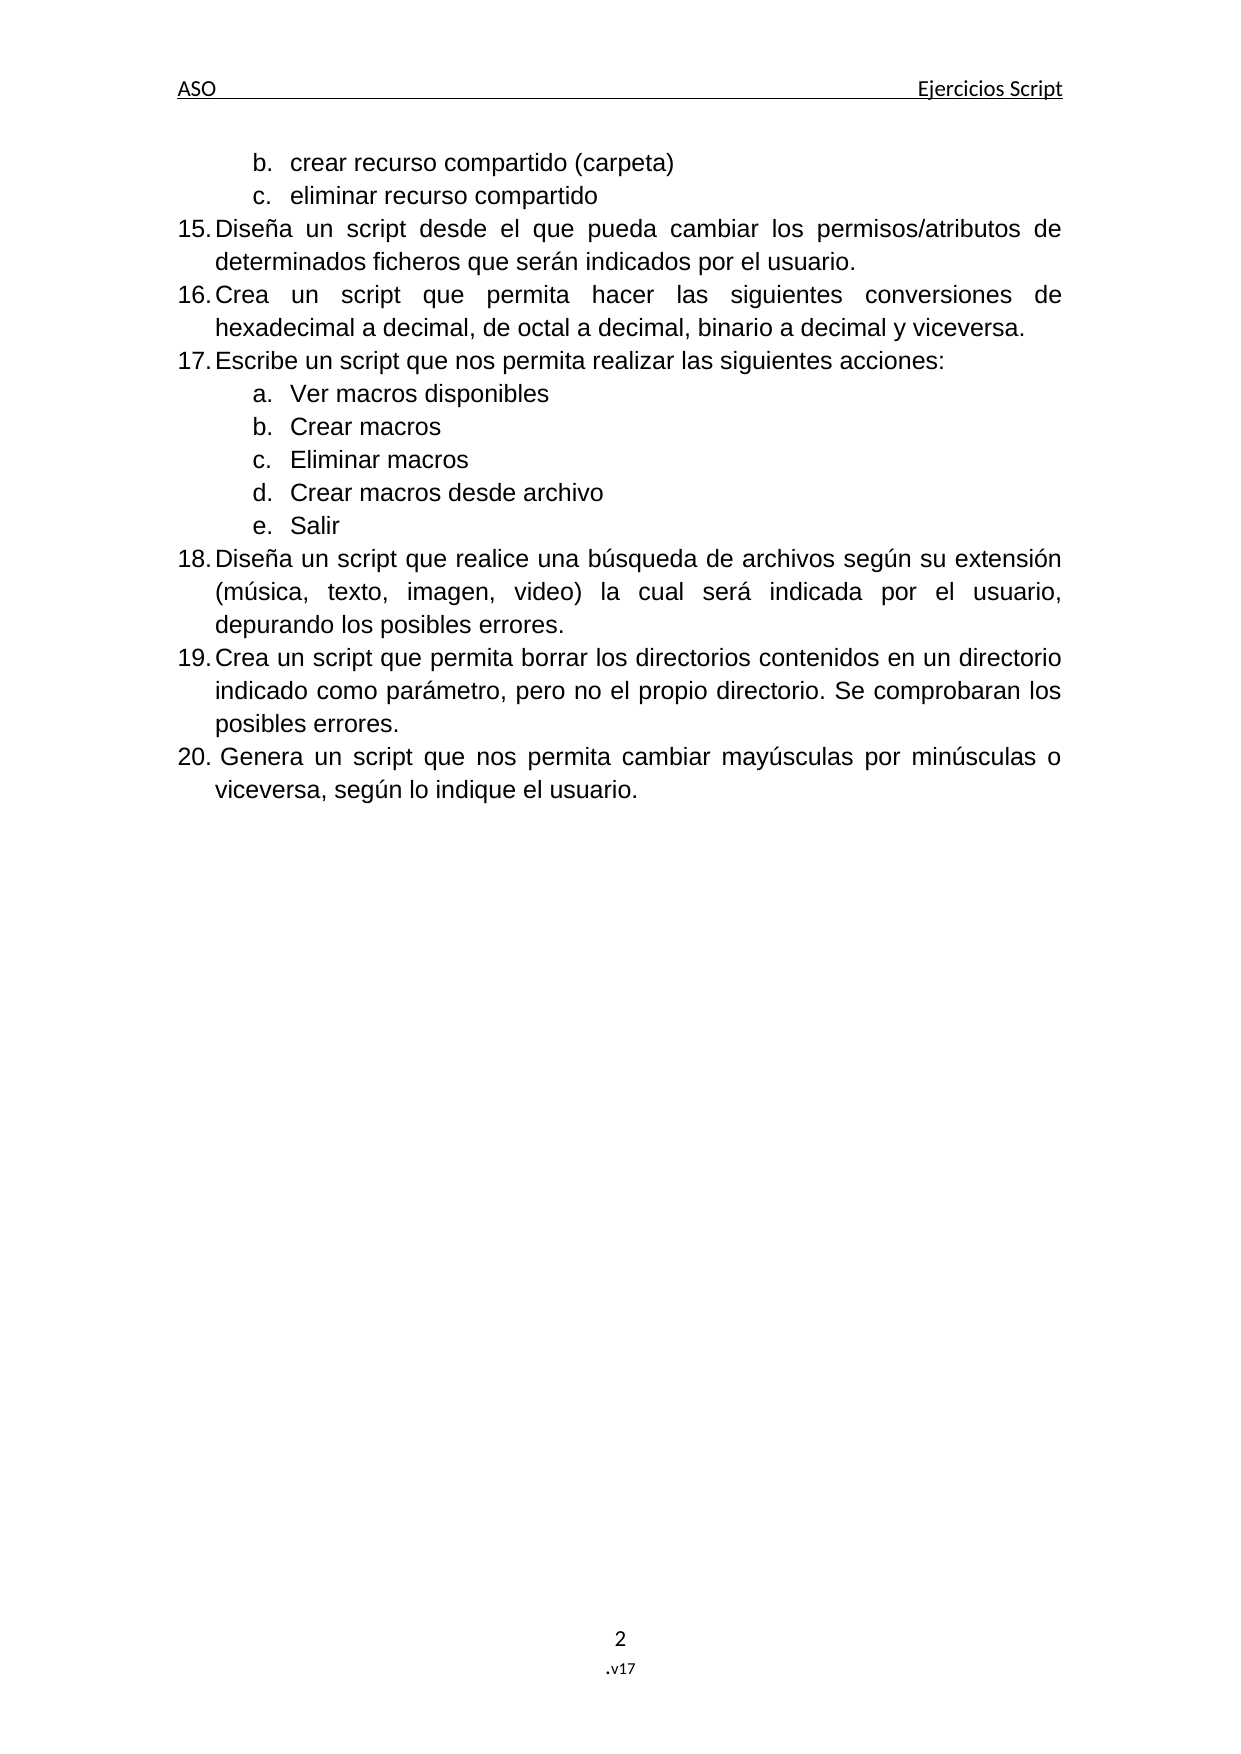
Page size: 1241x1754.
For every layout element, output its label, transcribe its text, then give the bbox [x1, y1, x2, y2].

list Crea un script que permita hacer las siguientes conversiones de hexadecimal a decimal, de octal a decimal, binario a decimal y viceversa. [177, 280, 1063, 341]
list Diseña un script que realice una búsqueda de archivos según su extensión (música, texto, imagen, video) la cual será indicada por el usuario, depurando los posibles errores. [177, 544, 1063, 639]
list Crear macros desde archivo [252, 478, 1063, 507]
list Genera un script que nos permita cambiar mayúsculas por minúsculas o viceversa, según lo indique el usuario. [177, 742, 1063, 804]
list Crear macros [252, 412, 1063, 441]
list eliminar recurso compartido [252, 181, 1063, 209]
list crear recurso compartido (carpeta) [252, 148, 1063, 176]
list Escribe un script que nos permita realizar las siguientes acciones: [177, 346, 1063, 374]
list Eliminar macros [252, 445, 1063, 473]
list Ver macros disponibles [252, 379, 1063, 407]
list Salir [252, 511, 1063, 539]
list Diseña un script desde el que pueda cambiar los permisos/atributos de determinados ficheros que serán indicados por el usuario. [177, 214, 1063, 275]
list Crea un script que permita borrar los directorios contenidos en un directorio indicado como parámetro, pero no el propio directorio. Se comprobaran los posibles errores. [177, 643, 1063, 738]
